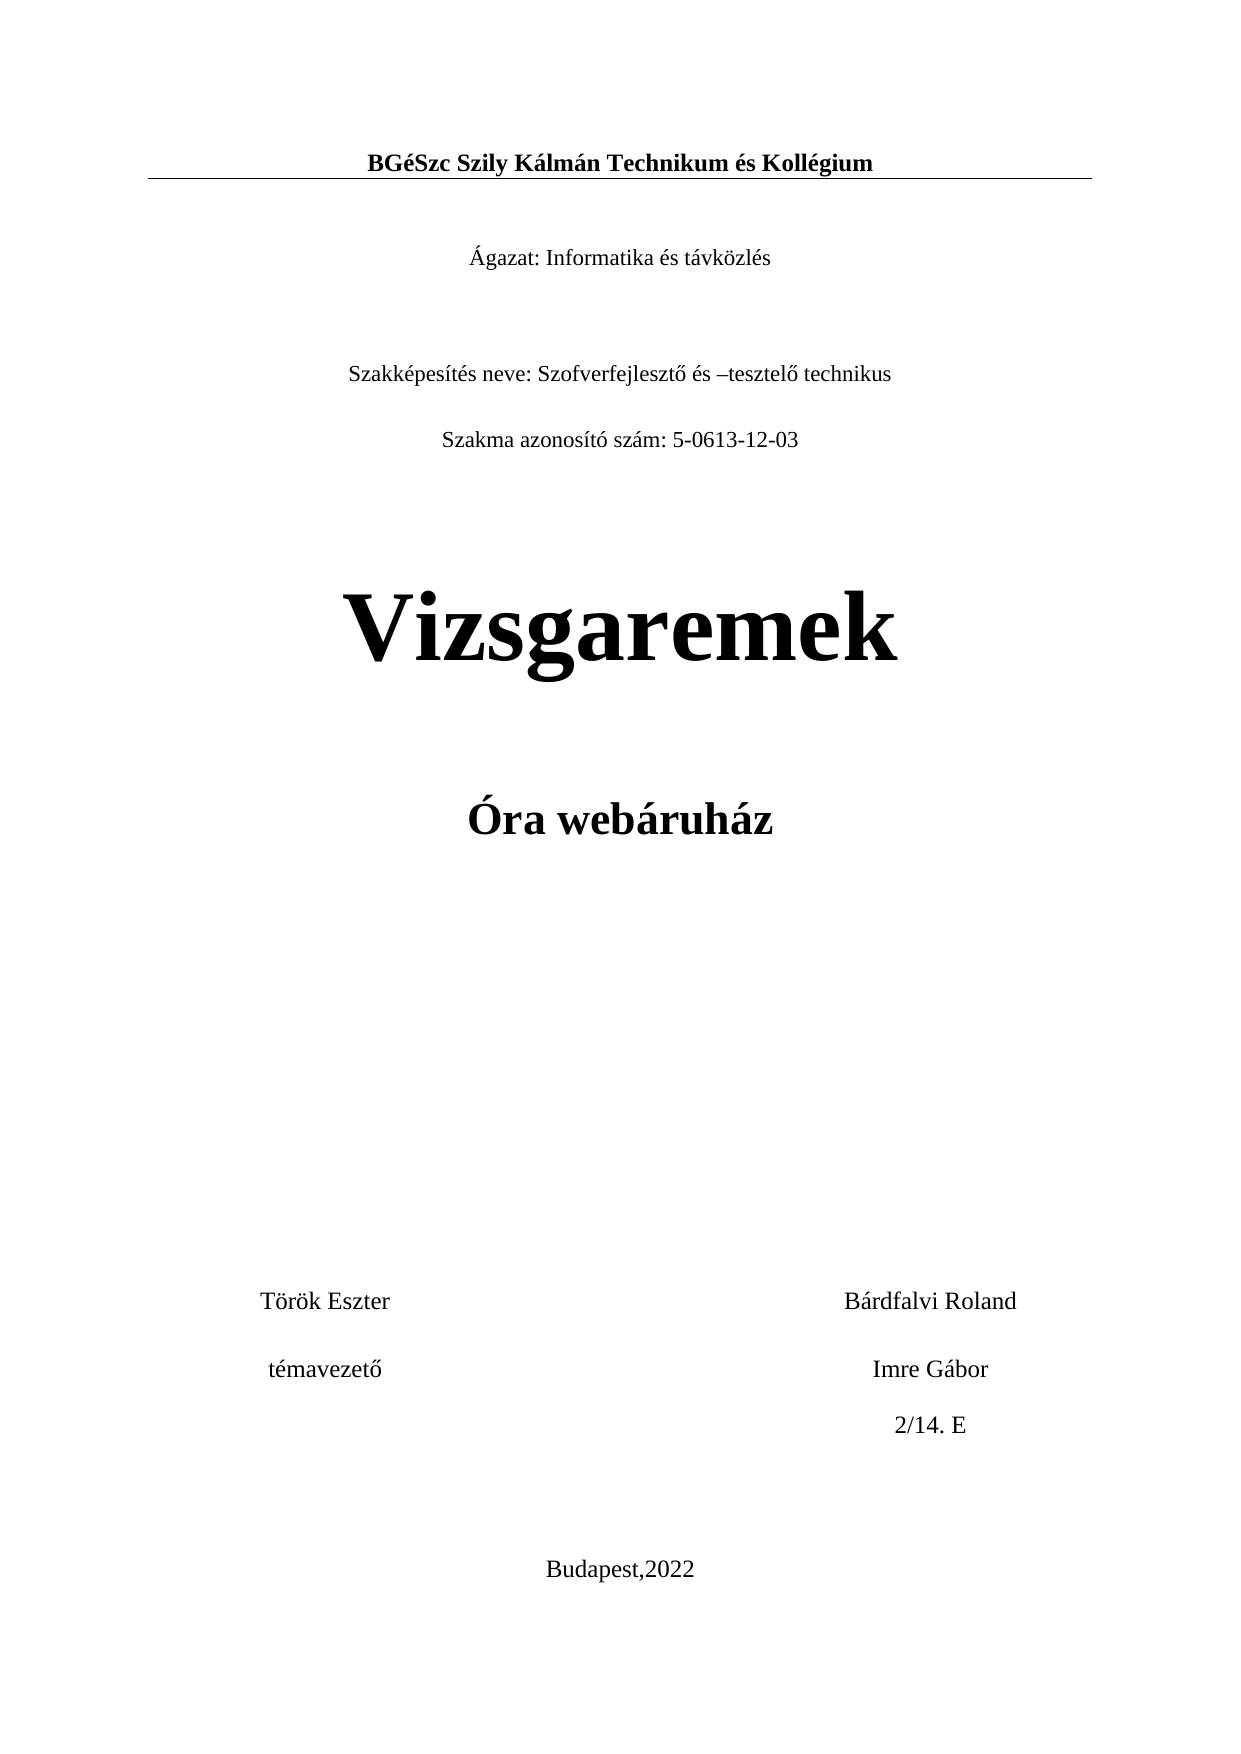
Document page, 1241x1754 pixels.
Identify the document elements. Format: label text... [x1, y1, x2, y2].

text Szakképesítés neve: Szofverfejlesztő és –tesztelő technikus [148, 360, 1092, 387]
text Budapest,2022 [148, 1554, 1092, 1583]
text Szakma azonosító szám: 5-0613-12-03 [148, 426, 1092, 453]
text Ágazat: Informatika és távközlés [148, 244, 1092, 271]
text 2/14. E [148, 1410, 1092, 1439]
text témavezető Imre Gábor [148, 1354, 1092, 1383]
text Óra webáruház [148, 791, 1092, 844]
text BGéSzc Szily Kálmán Technikum és Kollégium [148, 148, 1092, 178]
text Török Eszter Bárdfalvi Roland [148, 1286, 1092, 1314]
text Vizsgaremek [148, 567, 1092, 682]
